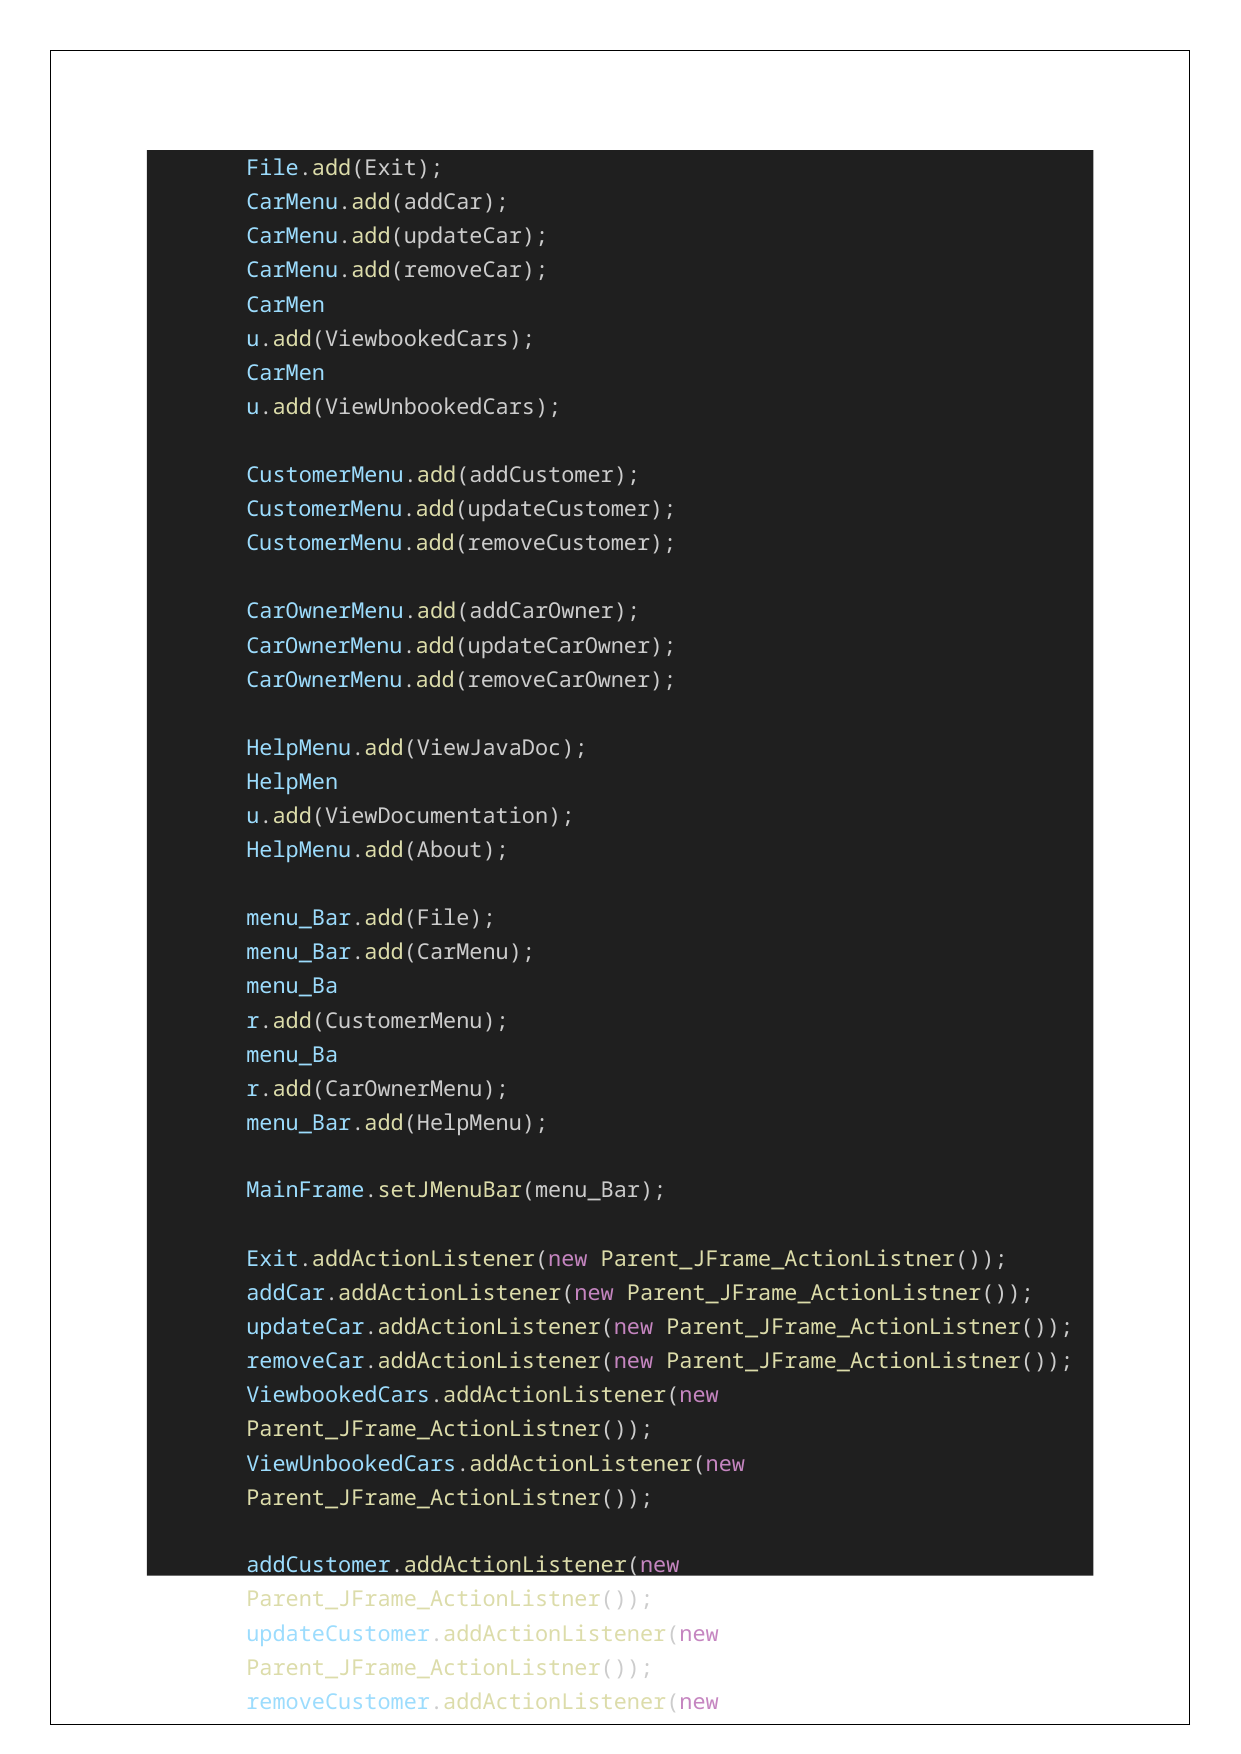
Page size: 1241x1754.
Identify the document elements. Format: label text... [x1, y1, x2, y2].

text File.add(Exit); CarMenu.add(addCar); CarMenu.add(updateCar); CarMenu.add(removeCar); CarMenu.add(ViewbookedCars); CarMenu.add(ViewUnbookedCars); [246, 152, 608, 421]
text Exit.addActionListener(new Parent_JFrame_ActionListner()); addCar.addActionListener(new Parent_JFrame_ActionListner()); updateCar.addActionListener(new Parent_JFrame_ActionListner()); removeCar.addActionListener(new Parent_JFrame_ActionListner()); ViewbookedCars.addActionListener(new Parent_JFrame_ActionListner()); ViewUnbookedCars.addActionListener(new Parent_JFrame_ActionListner()); [246, 1243, 1107, 1512]
text menu_Bar.add(File); menu_Bar.add(CarMenu); menu_Bar.add(CustomerMenu); menu_Bar.add(CarOwnerMenu); menu_Bar.add(HelpMenu); [246, 902, 572, 1137]
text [246, 1549, 1066, 1716]
text HelpMenu.add(ViewJavaDoc); HelpMenu.add(ViewDocumentation); HelpMenu.add(About); [246, 732, 633, 864]
text MainFrame.setJMenuBar(menu_Bar); [246, 1174, 1107, 1204]
text CarOwnerMenu.add(addCarOwner); CarOwnerMenu.add(updateCarOwner); CarOwnerMenu.add(removeCarOwner); [246, 595, 729, 693]
text CustomerMenu.add(addCustomer); CustomerMenu.add(updateCustomer); CustomerMenu.add(removeCustomer); [246, 459, 729, 557]
